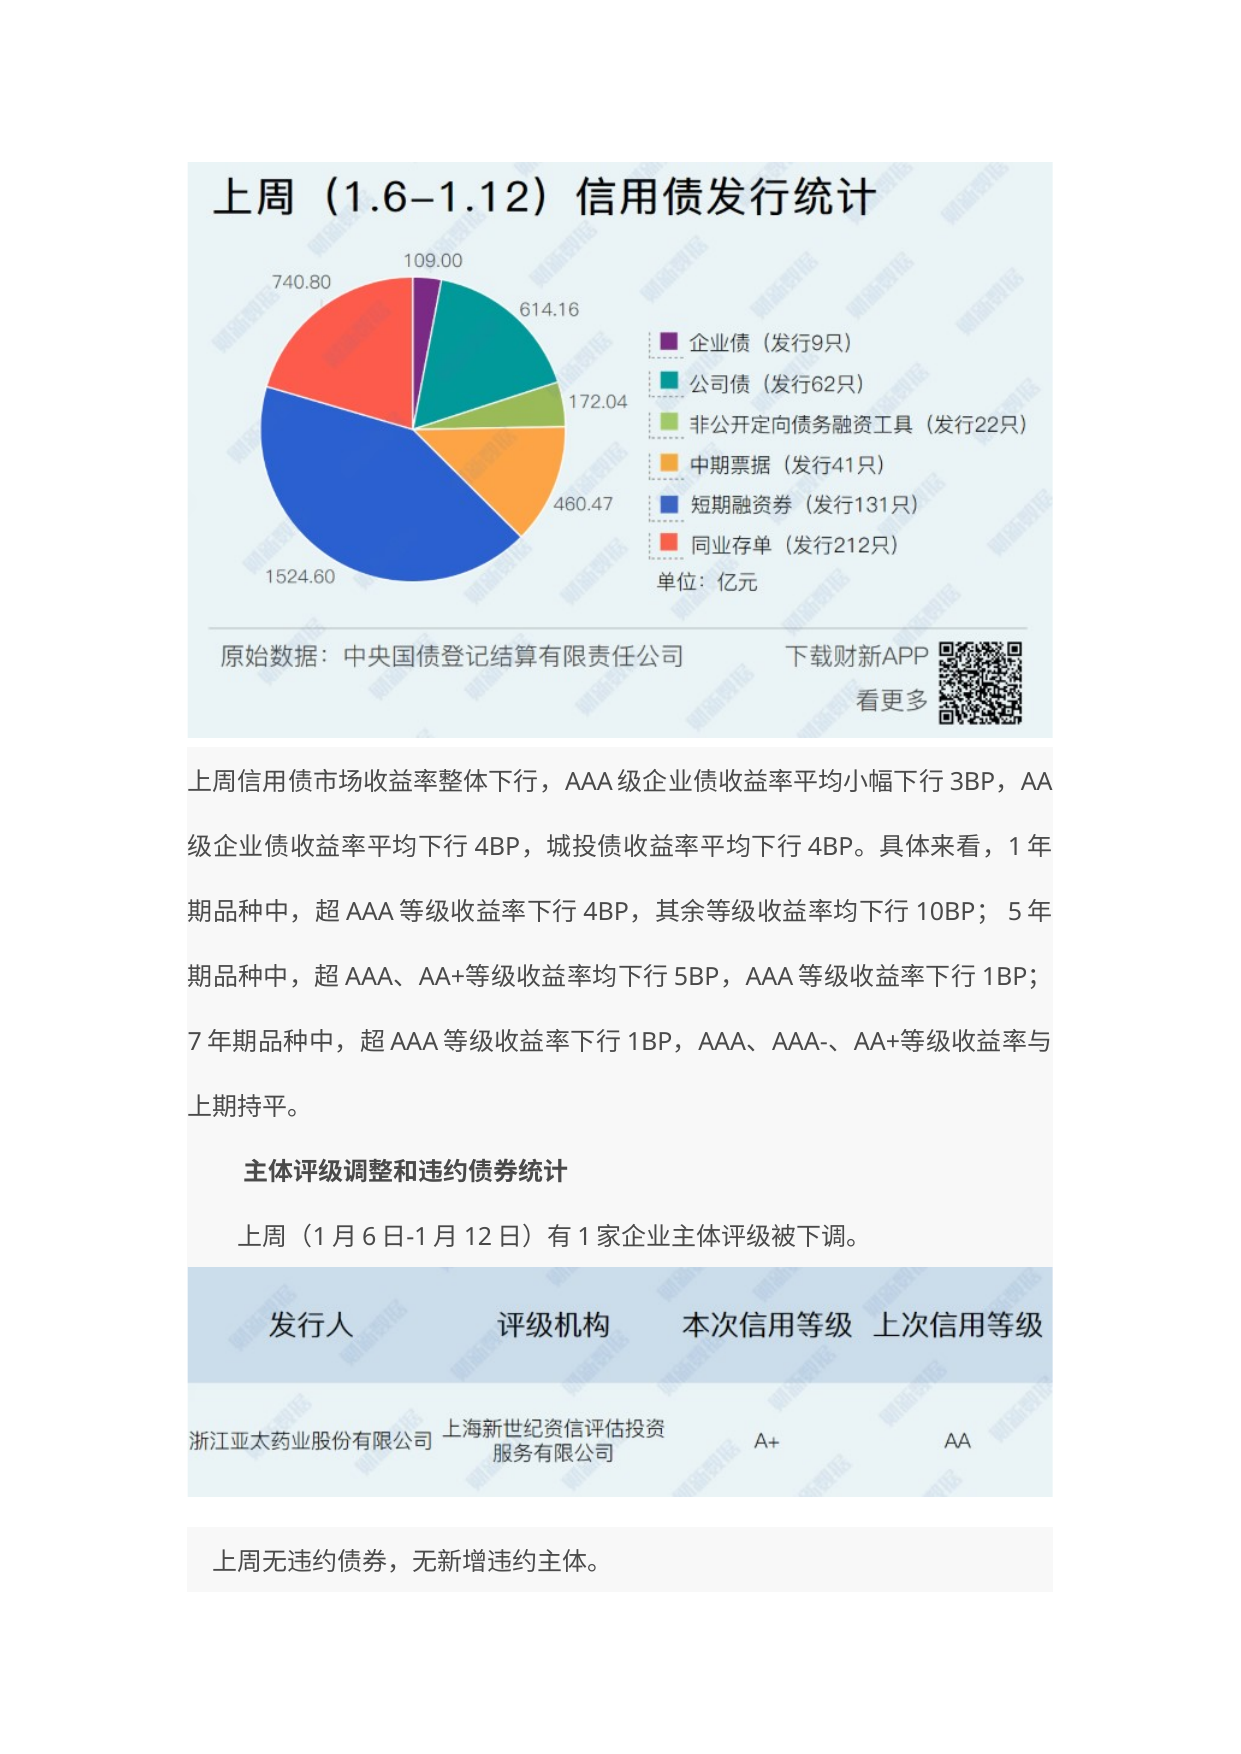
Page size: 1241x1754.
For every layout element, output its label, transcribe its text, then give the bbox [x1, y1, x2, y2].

text 主体评级调整和违约债券统计 [187, 1137, 1053, 1202]
text 上周（1月6日-1月12日）有1家企业主体评级被下调。 [187, 1202, 1053, 1267]
text 上周无违约债券，无新增违约主体。 [187, 1527, 1053, 1592]
picture [187, 162, 1053, 738]
text 上周信用债市场收益率整体下行，AAA级企业债收益率平均小幅下行3BP，AA级企业债收益率平均下行4BP，城投债收益率平均下行4BP。具体来看，1年期品种中，超AAA等级收益率下行4BP，其余等级收益率均下行10BP； 5年期品种中，超AAA、AA+等级收益率均下行5BP，AAA等级收益率下行1BP；7年期品种中，超AAA等级收益率下行1BP，AAA、AAA-、AA+等级收益率与上期持平。 [187, 747, 1053, 1137]
picture [187, 1267, 1053, 1497]
